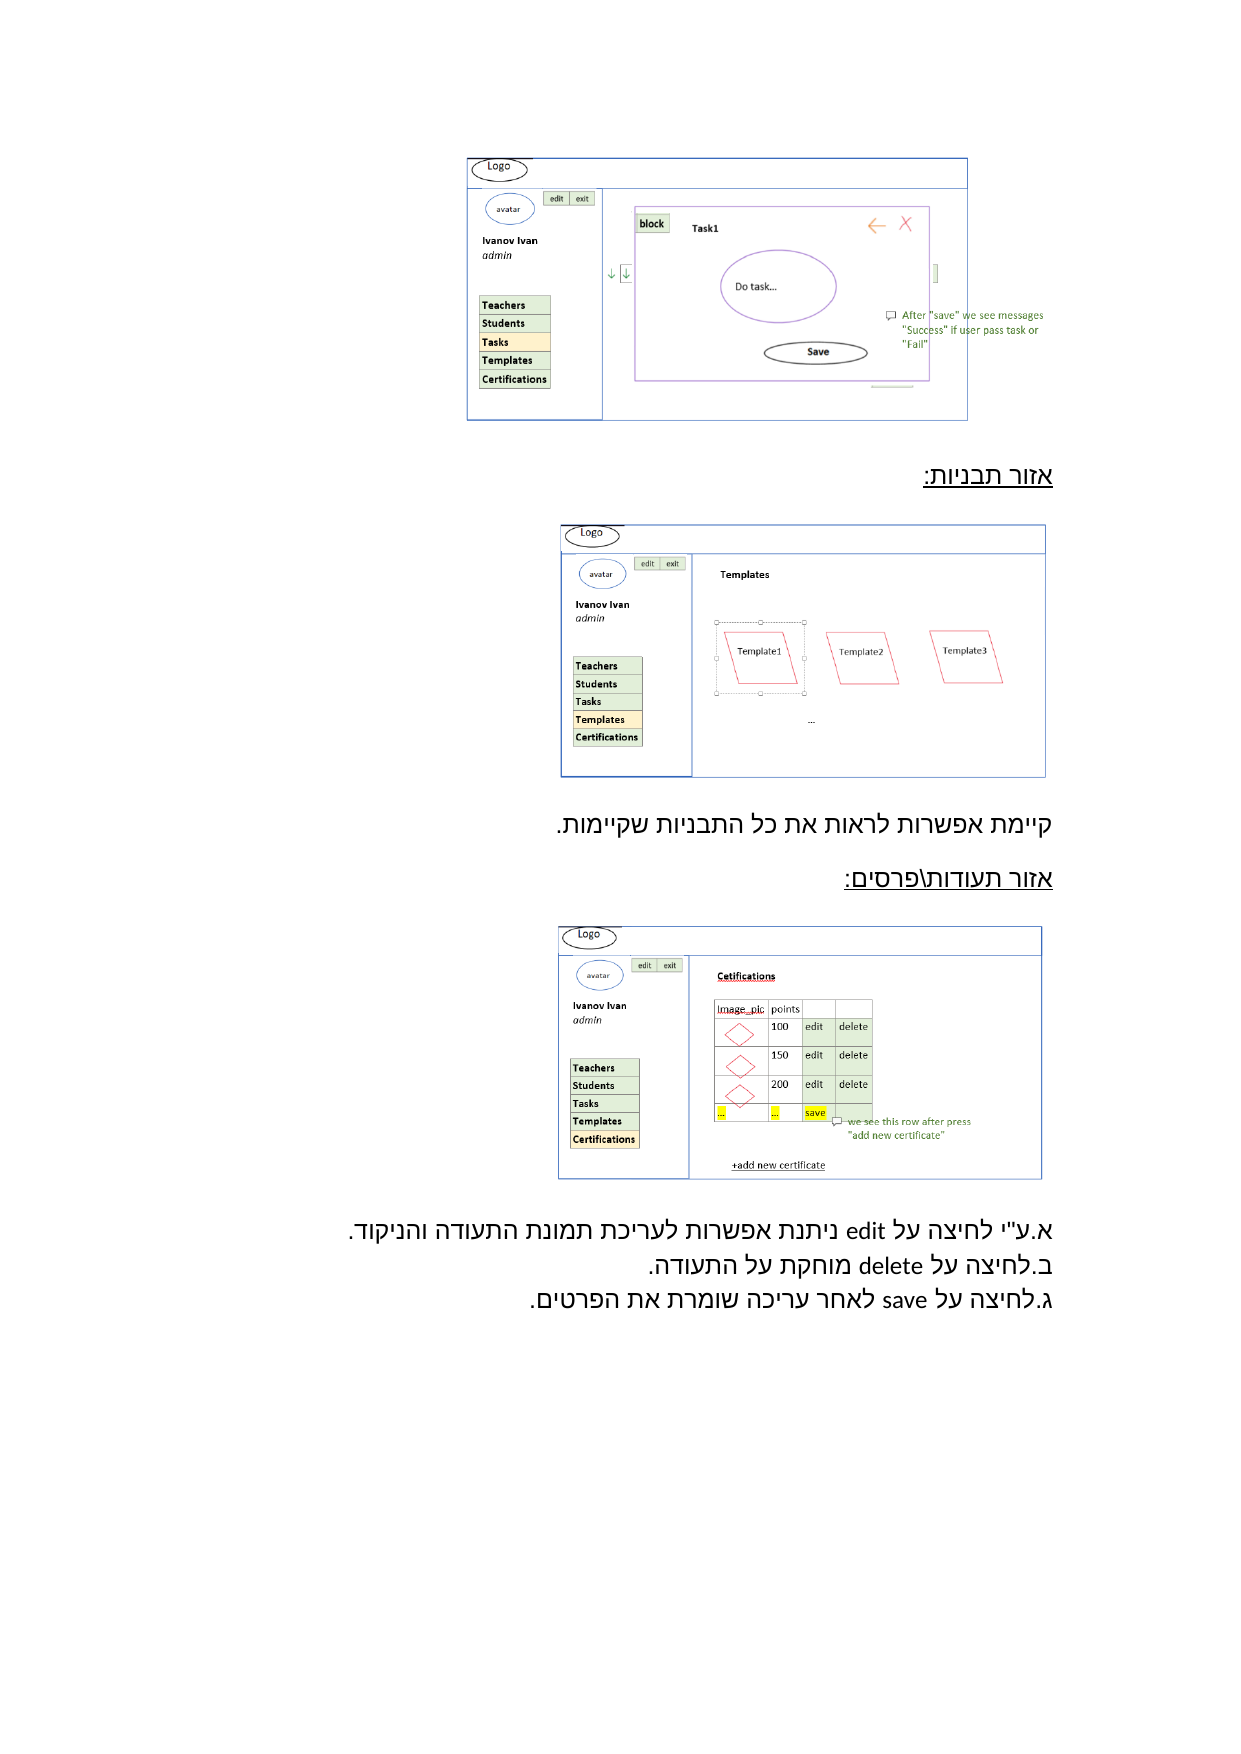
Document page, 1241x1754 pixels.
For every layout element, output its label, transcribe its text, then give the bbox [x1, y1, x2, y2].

text אזור תבניות: [187, 461, 1053, 490]
text קיימת אפשרות לראות את כל התבניות שקיימות. [187, 810, 1053, 838]
text א.ע"י לחיצה על edit ניתנת אפשרות לעריכת תמונת התעודה והניקוד. ב.לחיצה על delete מוחקת על התעודה. ג.לחיצה על save לאחר עריכה שומרת את הפרטים. [187, 1215, 1053, 1315]
picture [553, 515, 1053, 785]
picture [459, 150, 1053, 437]
text אזור תעודות\פרסים: [187, 863, 1053, 892]
picture [551, 917, 1053, 1191]
